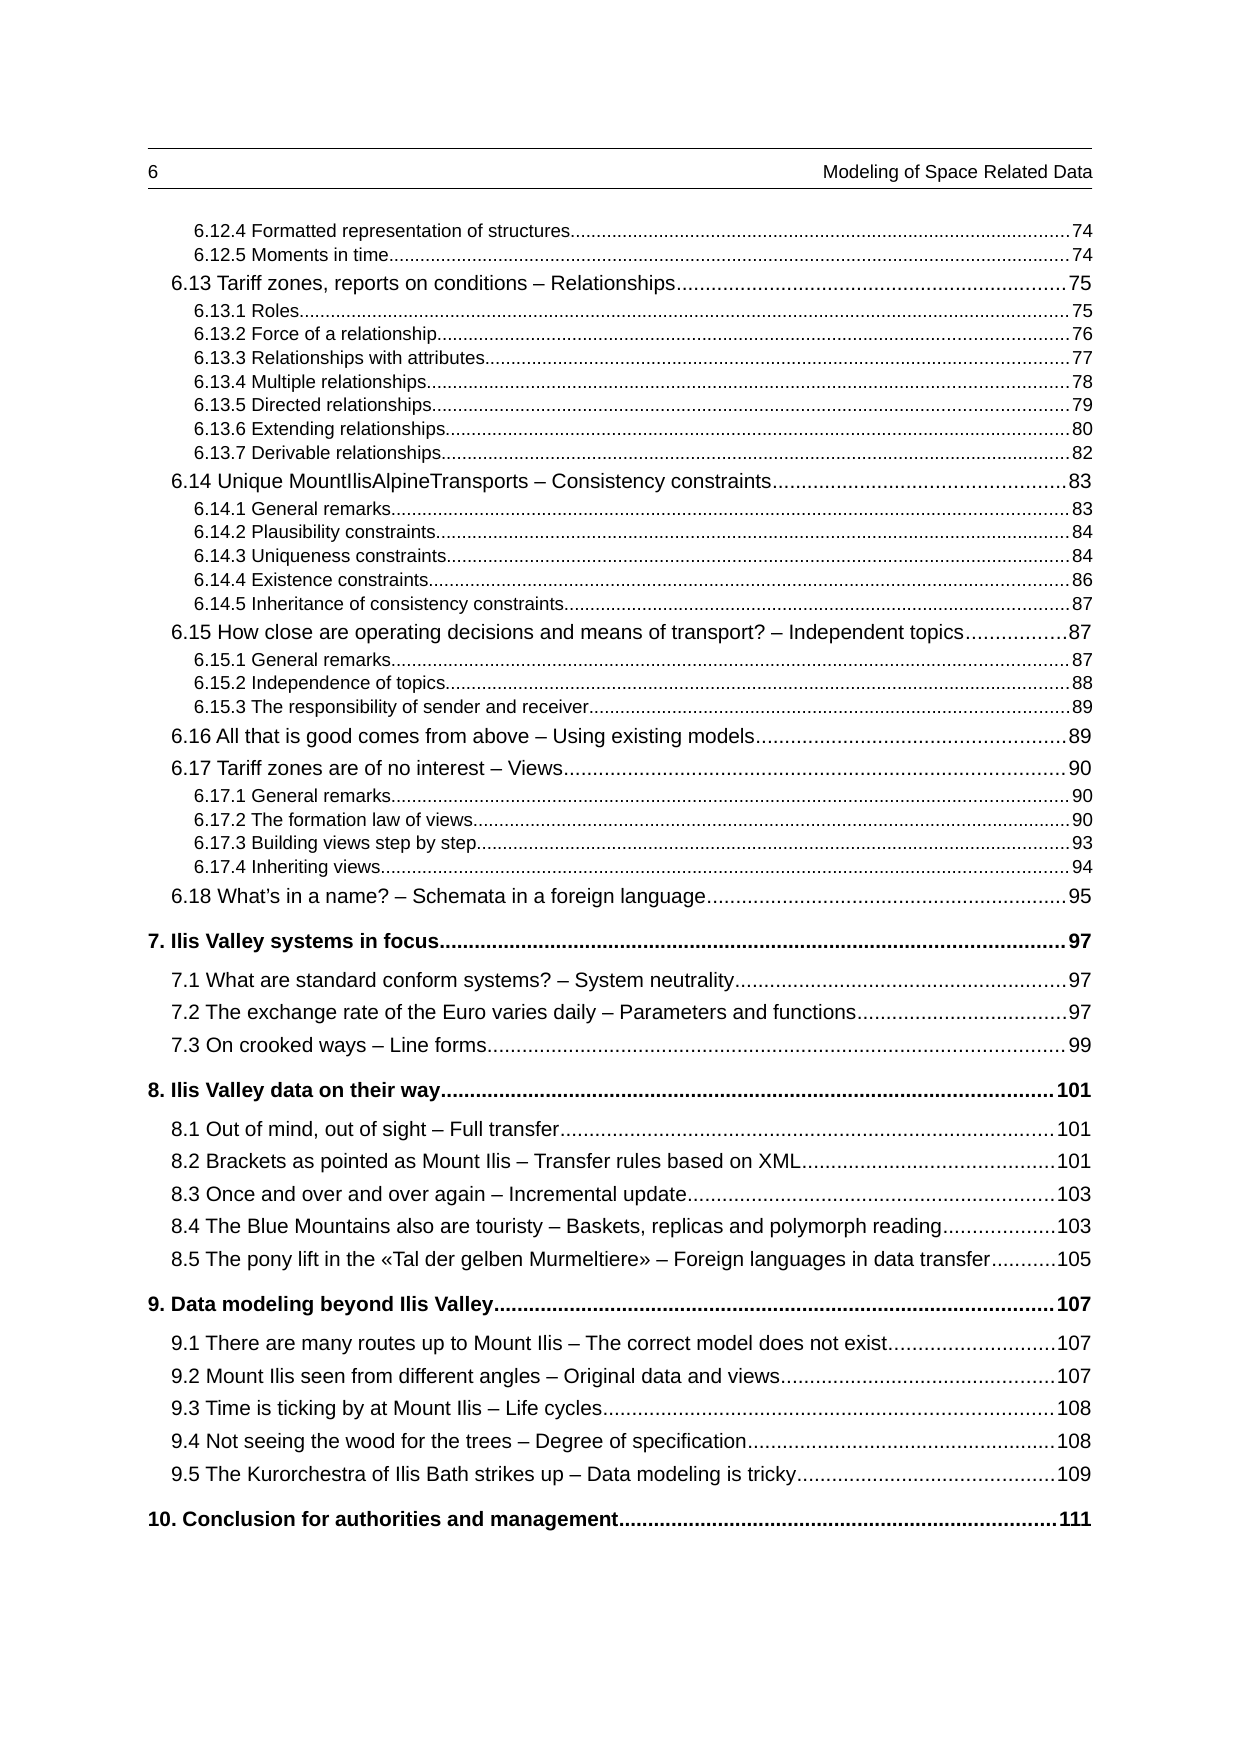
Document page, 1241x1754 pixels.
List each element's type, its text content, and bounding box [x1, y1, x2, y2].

text 6.15.1 General remarks 87 [194, 648, 1092, 670]
text 6.13.4 Multiple relationships 78 [194, 371, 1092, 392]
text 6.14.5 Inheritance of consistency constraints 87 [194, 592, 1092, 614]
text 8.5 The pony lift in the «Tal der gelben Murmeltiere» – Foreign languages in data transfer 105 [171, 1247, 1092, 1271]
text 6.14.4 Existence constraints 86 [194, 569, 1092, 590]
text 6.13.1 Roles 75 [194, 299, 1092, 321]
text 6.17 Tariff zones are of no interest – Views 90 [171, 756, 1092, 780]
text 8. Ilis Valley data on their way 101 [148, 1078, 1092, 1102]
text 6.15.2 Independence of topics 88 [194, 672, 1092, 694]
text 8.2 Brackets as pointed as Mount Ilis – Transfer rules based on XML 101 [171, 1149, 1092, 1173]
text 9.2 Mount Ilis seen from different angles – Original data and views 107 [171, 1363, 1092, 1387]
text 9.4 Not seeing the wood for the trees – Degree of specification 108 [171, 1429, 1092, 1453]
text 6.13.2 Force of a relationship 76 [194, 323, 1092, 345]
text 6.18 What’s in a name? – Schemata in a foreign language 95 [171, 883, 1092, 907]
text 10. Conclusion for authorities and management 111 [148, 1506, 1092, 1530]
text 7.1 What are standard conform systems? – System neutrality 97 [171, 967, 1092, 991]
text 7.3 On crooked ways – Line forms 99 [171, 1033, 1092, 1057]
text 6.12.5 Moments in time 74 [194, 243, 1092, 265]
text 7. Ilis Valley systems in focus 97 [148, 928, 1092, 952]
text 6.14.2 Plausibility constraints 84 [194, 521, 1092, 543]
text 6.14.1 General remarks 83 [194, 498, 1092, 519]
text 7.2 The exchange rate of the Euro varies daily – Parameters and functions 97 [171, 1000, 1092, 1024]
text 6.13.7 Derivable relationships 82 [194, 441, 1092, 463]
text 9.3 Time is ticking by at Mount Ilis – Life cycles 108 [171, 1396, 1092, 1420]
text 6.14.3 Uniqueness constraints 84 [194, 545, 1092, 567]
text 9. Data modeling beyond Ilis Valley 107 [148, 1292, 1092, 1316]
text 9.1 There are many routes up to Mount Ilis – The correct model does not exist 107 [171, 1331, 1092, 1355]
text 8.4 The Blue Mountains also are touristy – Baskets, replicas and polymorph reading 103 [171, 1214, 1092, 1238]
text 6.15 How close are operating decisions and means of transport? – Independent topics 87 [171, 620, 1092, 644]
text 6.13 Tariff zones, reports on conditions – Relationships 75 [171, 271, 1092, 295]
text 6.17.3 Building views step by step 93 [194, 832, 1092, 853]
text 8.1 Out of mind, out of sight – Full transfer 101 [171, 1117, 1092, 1141]
text 6.17.1 General remarks 90 [194, 785, 1092, 806]
text 6.12.4 Formatted representation of structures 74 [194, 220, 1092, 241]
text 6.13.5 Directed relationships 79 [194, 394, 1092, 416]
text 6.16 All that is good comes from above – Using existing models 89 [171, 724, 1092, 748]
text 9.5 The Kurorchestra of Ilis Bath strikes up – Data modeling is tricky 109 [171, 1461, 1092, 1485]
text 8.3 Once and over and over again – Incremental update 103 [171, 1182, 1092, 1206]
text 6.17.4 Inheriting views 94 [194, 856, 1092, 877]
text 6.15.3 The responsibility of sender and receiver 89 [194, 696, 1092, 717]
text 6.13.3 Relationships with attributes 77 [194, 347, 1092, 368]
text 6.17.2 The formation law of views 90 [194, 808, 1092, 830]
text 6.13.6 Extending relationships 80 [194, 418, 1092, 439]
text 6.14 Unique MountIlisAlpineTransports – Consistency constraints 83 [171, 469, 1092, 493]
